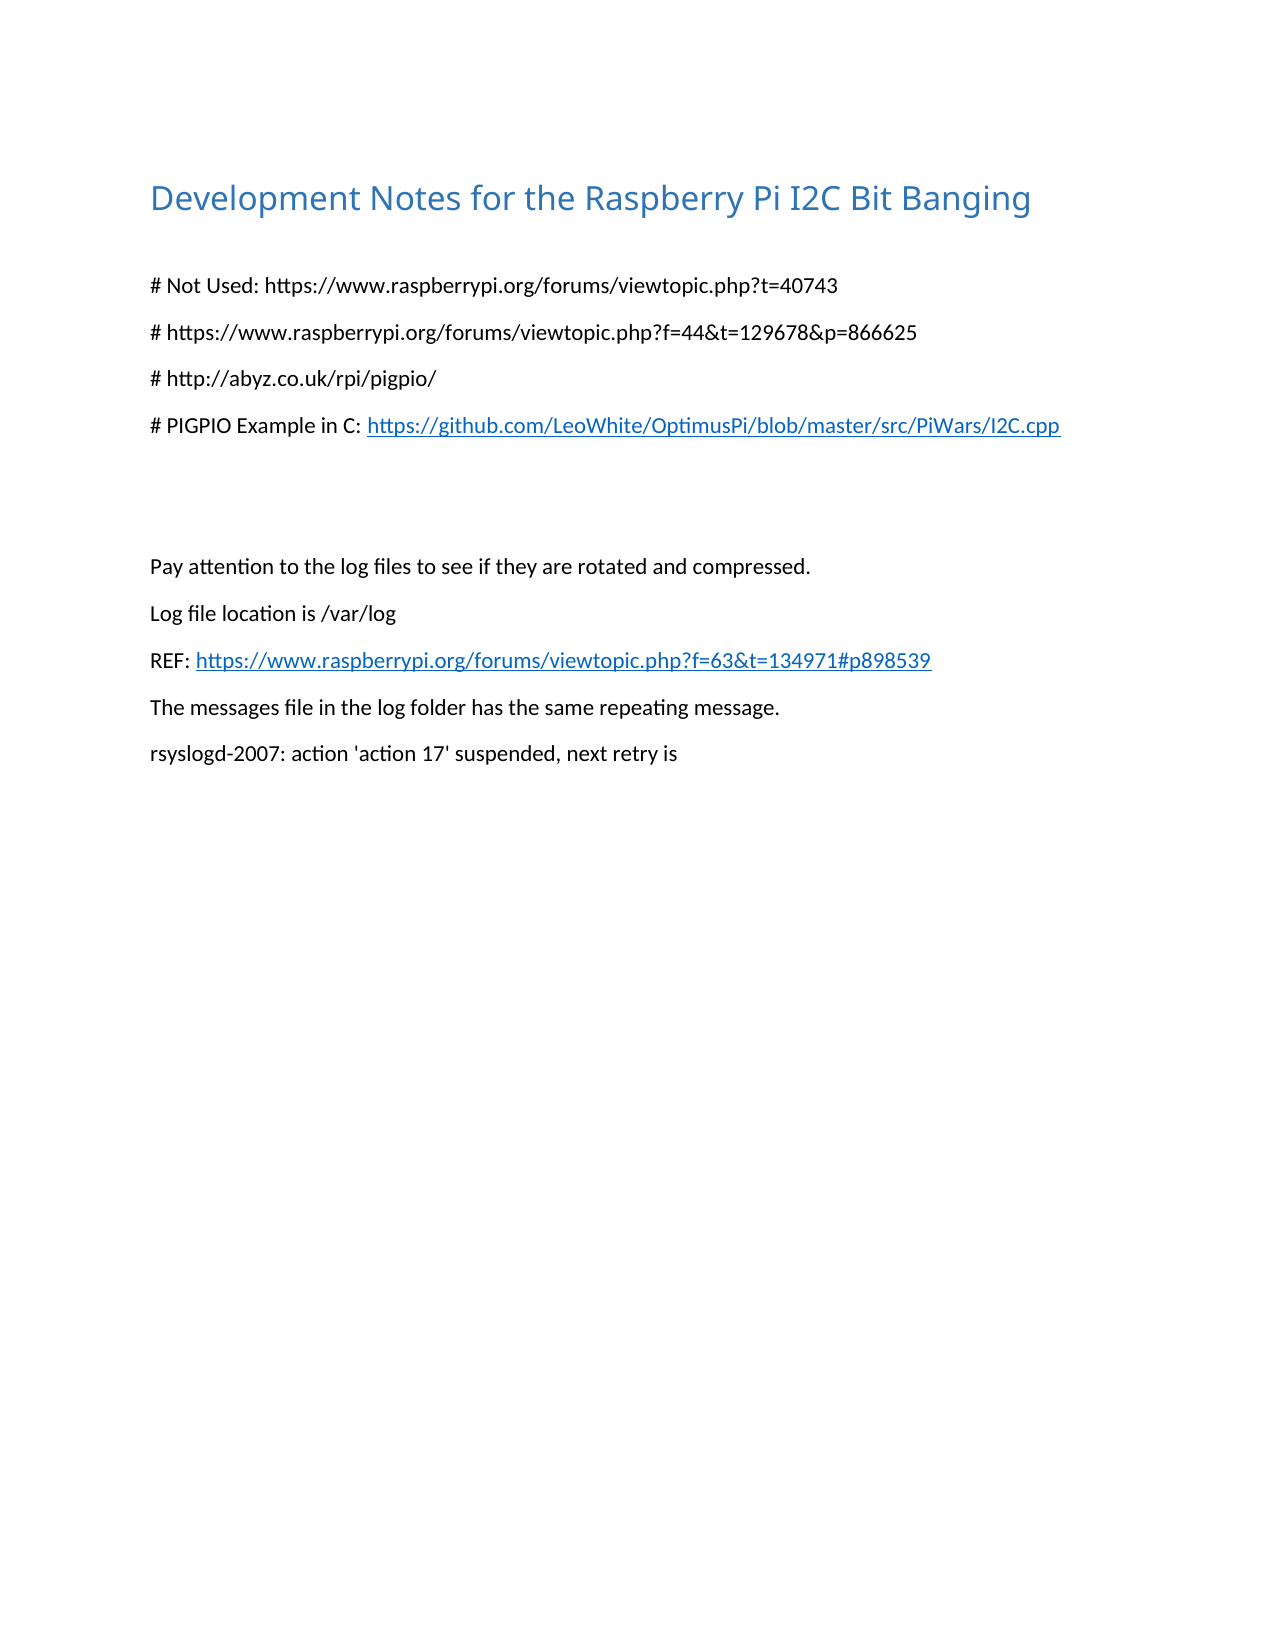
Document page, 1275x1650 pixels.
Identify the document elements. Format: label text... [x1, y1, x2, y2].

text # http://abyz.co.uk/rpi/pigpio/ [150, 364, 1125, 393]
text REF: https://www.raspberrypi.org/forums/viewtopic.php?f=63&t=134971#p898539 [150, 646, 1125, 674]
text # https://www.raspberrypi.org/forums/viewtopic.php?f=44&t=129678&p=866625 [150, 318, 1125, 346]
text rsyslogd-2007: action 'action 17' suspended, next retry is [150, 739, 1125, 768]
text The messages file in the log folder has the same repeating message. [150, 693, 1125, 721]
text # PIGPIO Example in C: https://github.com/LeoWhite/OptimusPi/blob/master/src/PiWars/I2C.cpp [150, 411, 1125, 439]
text Log file location is /var/log [150, 599, 1125, 627]
text # Not Used: https://www.raspberrypi.org/forums/viewtopic.php?t=40743 [150, 271, 1125, 299]
text Pay attention to the log files to see if they are rotated and compressed. [150, 552, 1125, 580]
subtitle Development Notes for the Raspberry Pi I2C Bit Banging [150, 175, 1125, 220]
